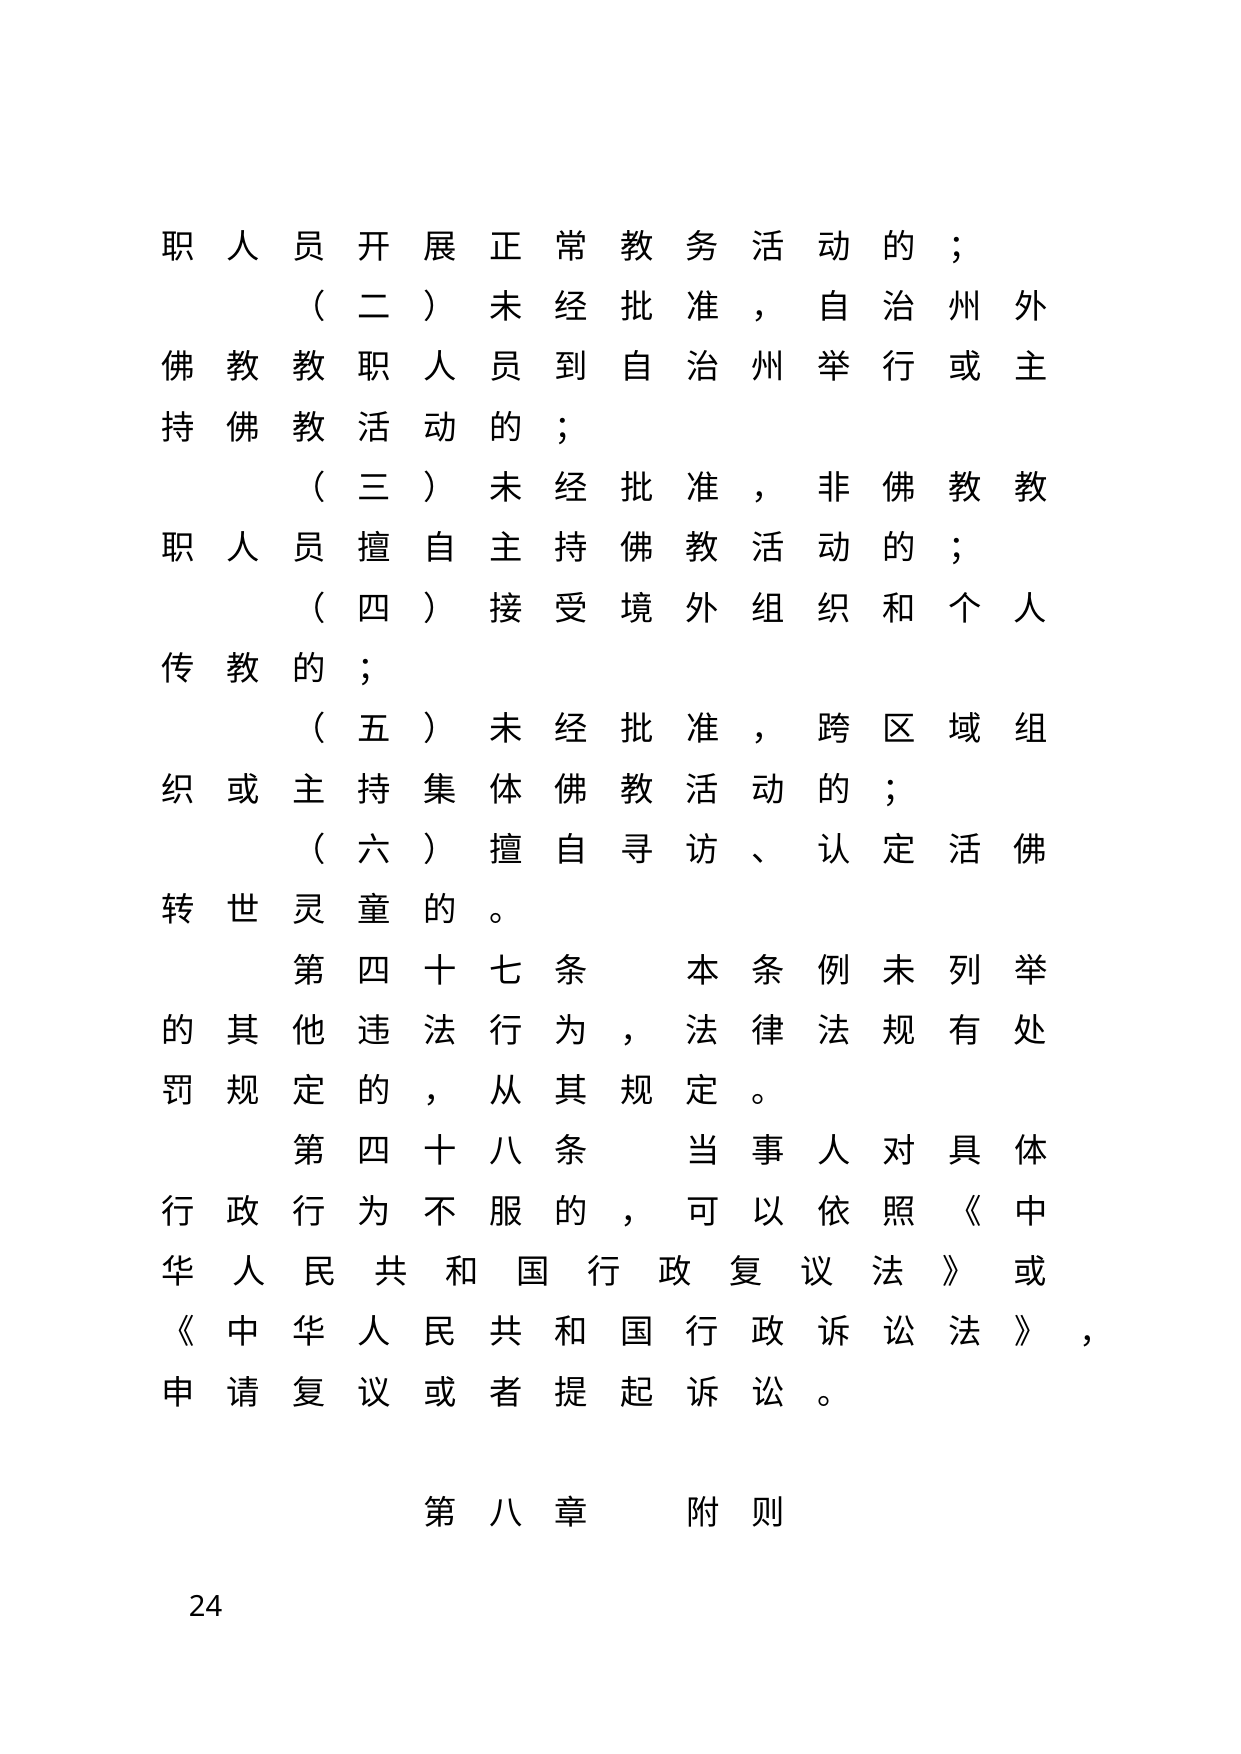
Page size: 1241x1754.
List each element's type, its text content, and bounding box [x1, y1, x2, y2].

text （六）擅自寻访、认定活佛转世灵童的。 [161, 817, 1079, 937]
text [161, 213, 1079, 274]
text （四）接受境外组织和个人传教的； [161, 575, 1079, 696]
text 第四十七条 本条例未列举的其他违法行为，法律法规有处罚规定的，从其规定。 [161, 937, 1079, 1118]
text 第八章 附则 [161, 1480, 1079, 1540]
text 第四十八条 当事人对具体行政行为不服的，可以依照《中华人民共和国行政复议法》或《中华人民共和国行政诉讼法》，申请复议或者提起诉讼。 [161, 1118, 1079, 1420]
text （二）未经批准，自治州外佛教教职人员到自治州举行或主持佛教活动的； [161, 274, 1079, 455]
text （三）未经批准，非佛教教职人员擅自主持佛教活动的； [161, 455, 1079, 575]
text （五）未经批准，跨区域组织或主持集体佛教活动的； [161, 696, 1079, 817]
